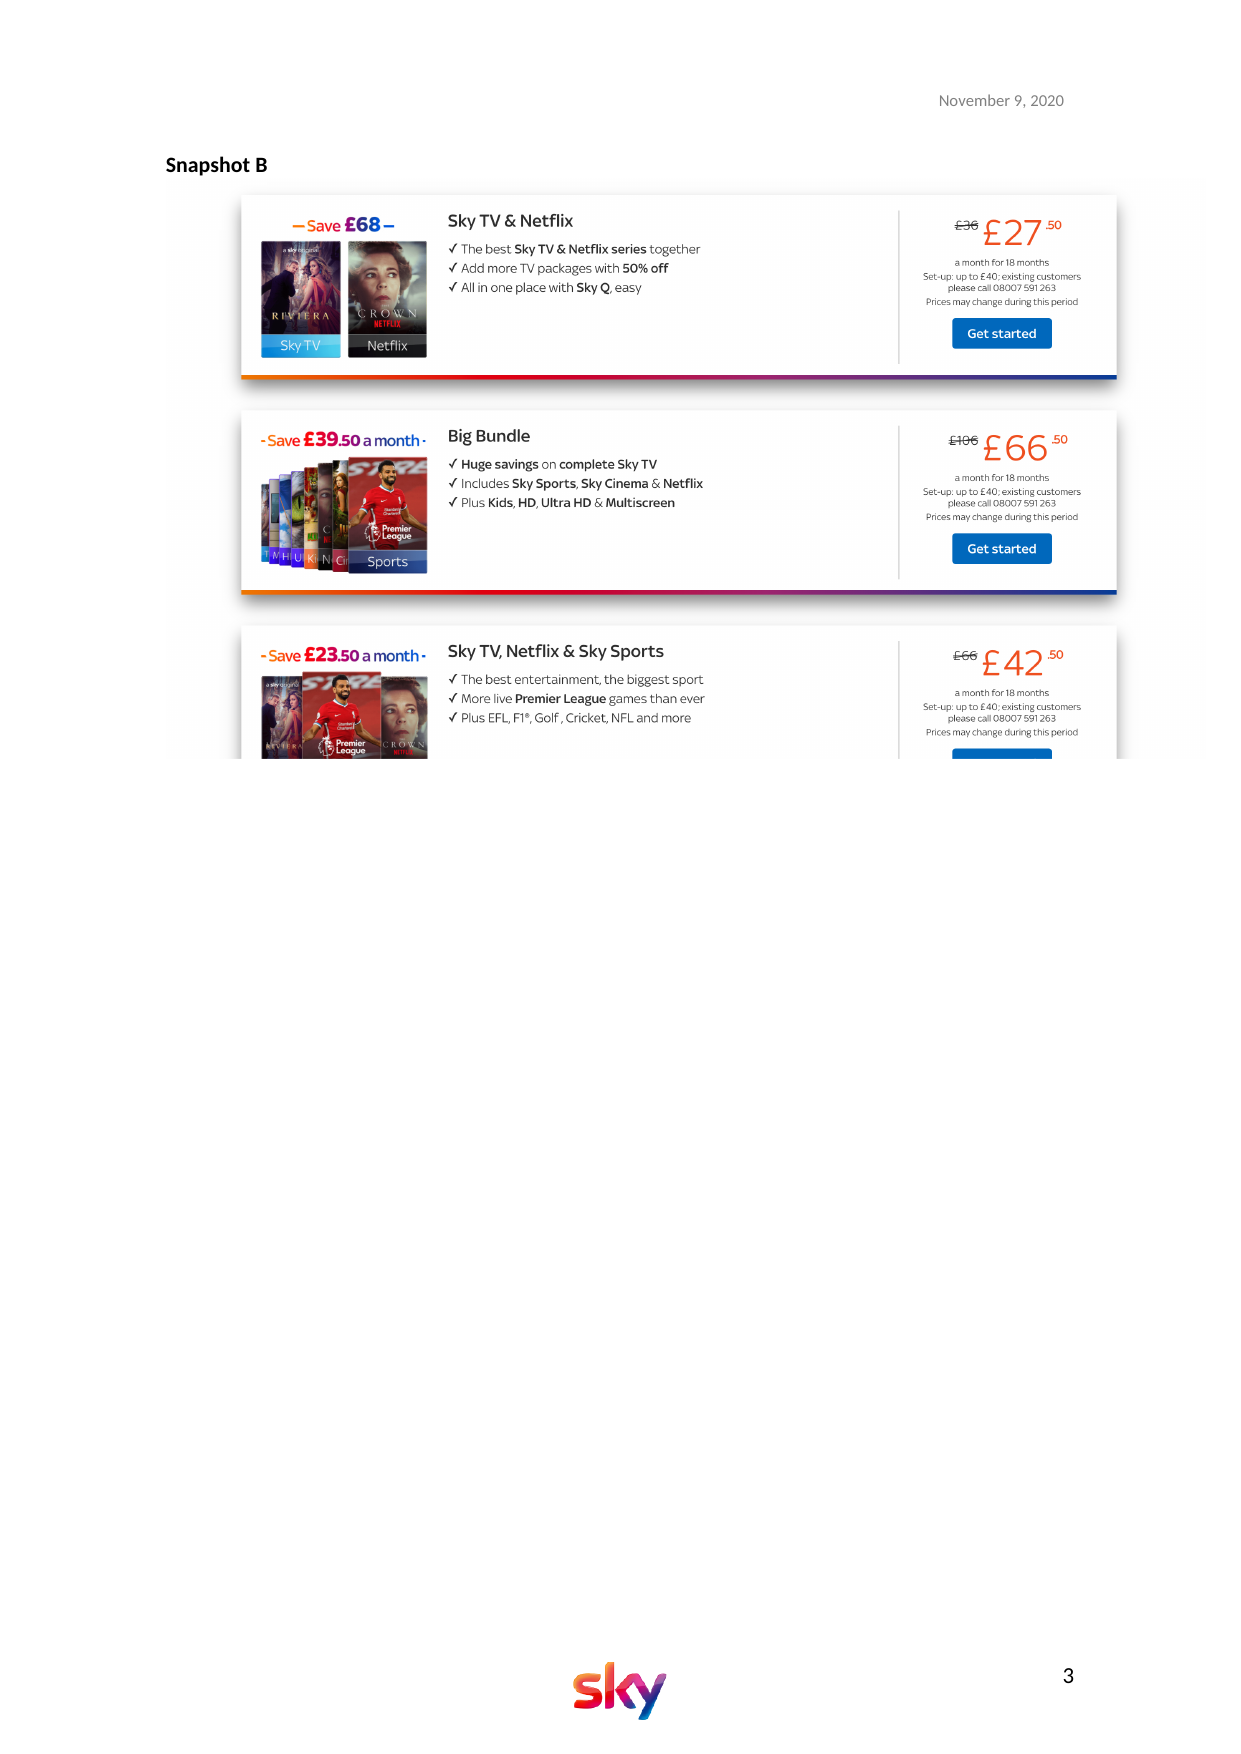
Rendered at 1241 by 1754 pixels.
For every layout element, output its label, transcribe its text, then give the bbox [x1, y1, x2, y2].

text Snapshot B [166, 152, 1194, 178]
picture [165, 178, 1207, 759]
picture [573, 1662, 667, 1720]
